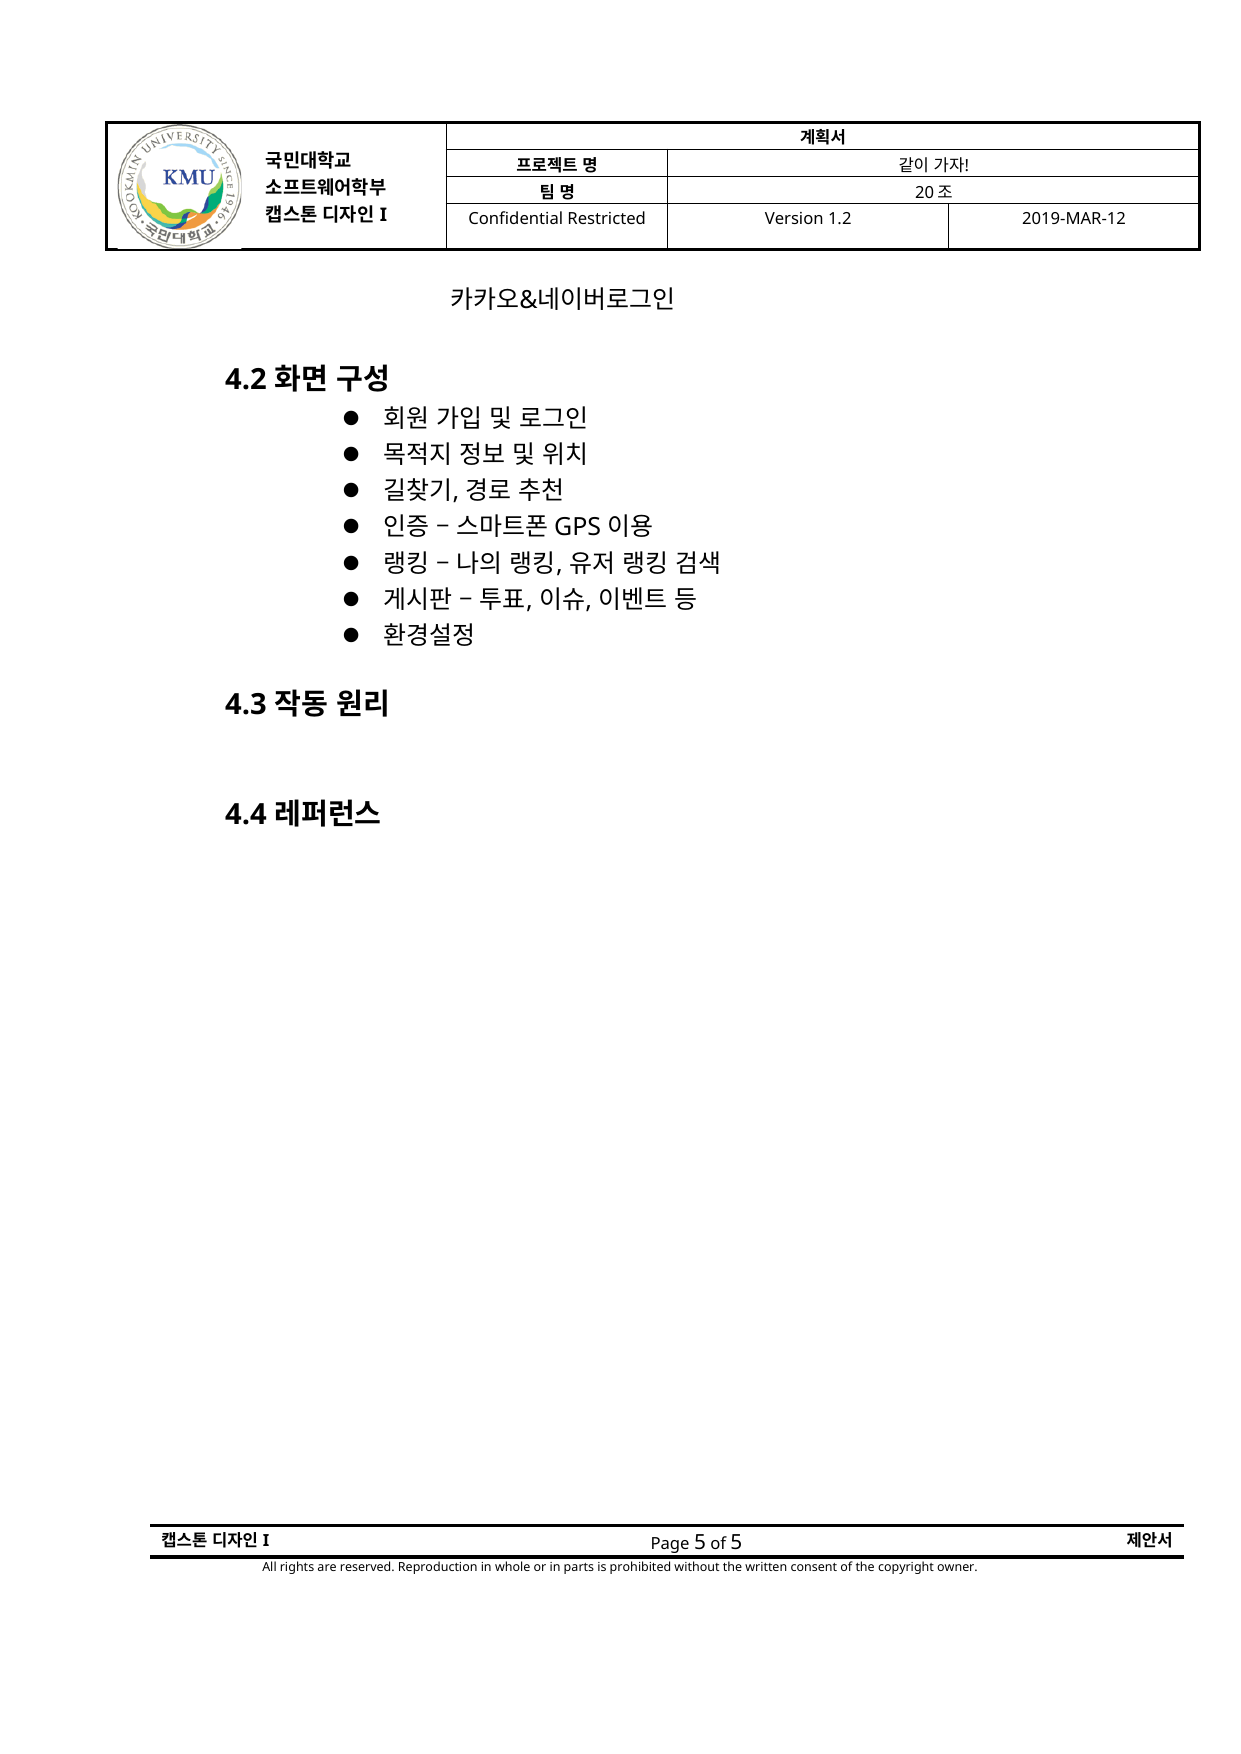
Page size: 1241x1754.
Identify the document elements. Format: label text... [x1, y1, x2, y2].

list 인증 – 스마트폰GPS 이용 [342, 507, 1090, 543]
text 카카오&네이버로그인 [225, 280, 1090, 316]
picture [117, 124, 242, 249]
list 게시판 – 투표, 이슈, 이벤트 등 [342, 579, 1090, 616]
list 환경설정 [342, 616, 1090, 652]
list 길찾기, 경로 추천 [342, 471, 1090, 507]
list 목적지 정보 및 위치 [342, 434, 1090, 471]
text 4.3 작동 원리 [150, 680, 1090, 723]
list 랭킹 – 나의 랭킹, 유저 랭킹 검색 [342, 543, 1090, 579]
list 회원 가입 및 로그인 [342, 398, 1090, 434]
text 4.2 화면 구성 [150, 356, 1090, 398]
text 4.4 레퍼런스 [150, 791, 1090, 833]
